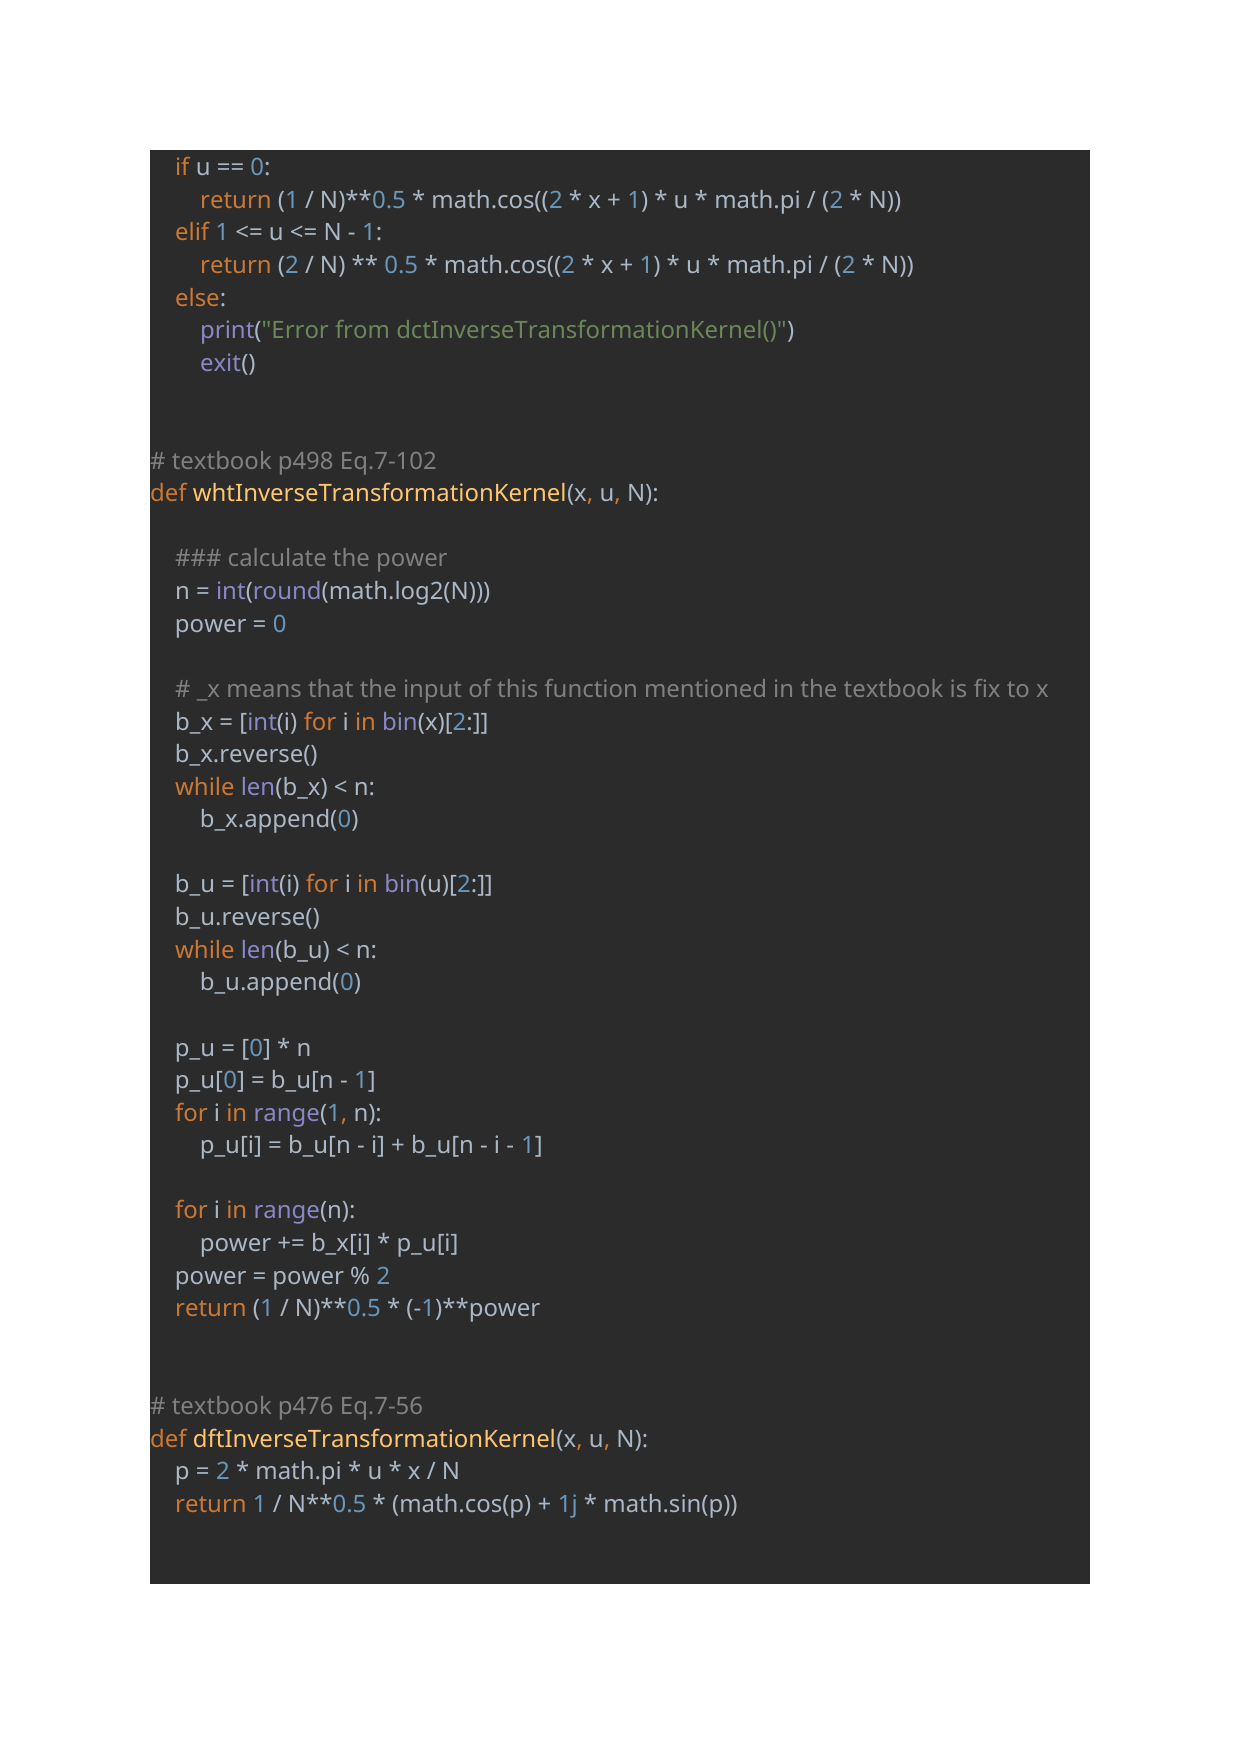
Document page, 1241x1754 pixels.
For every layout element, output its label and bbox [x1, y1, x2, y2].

text [150, 150, 1090, 1584]
